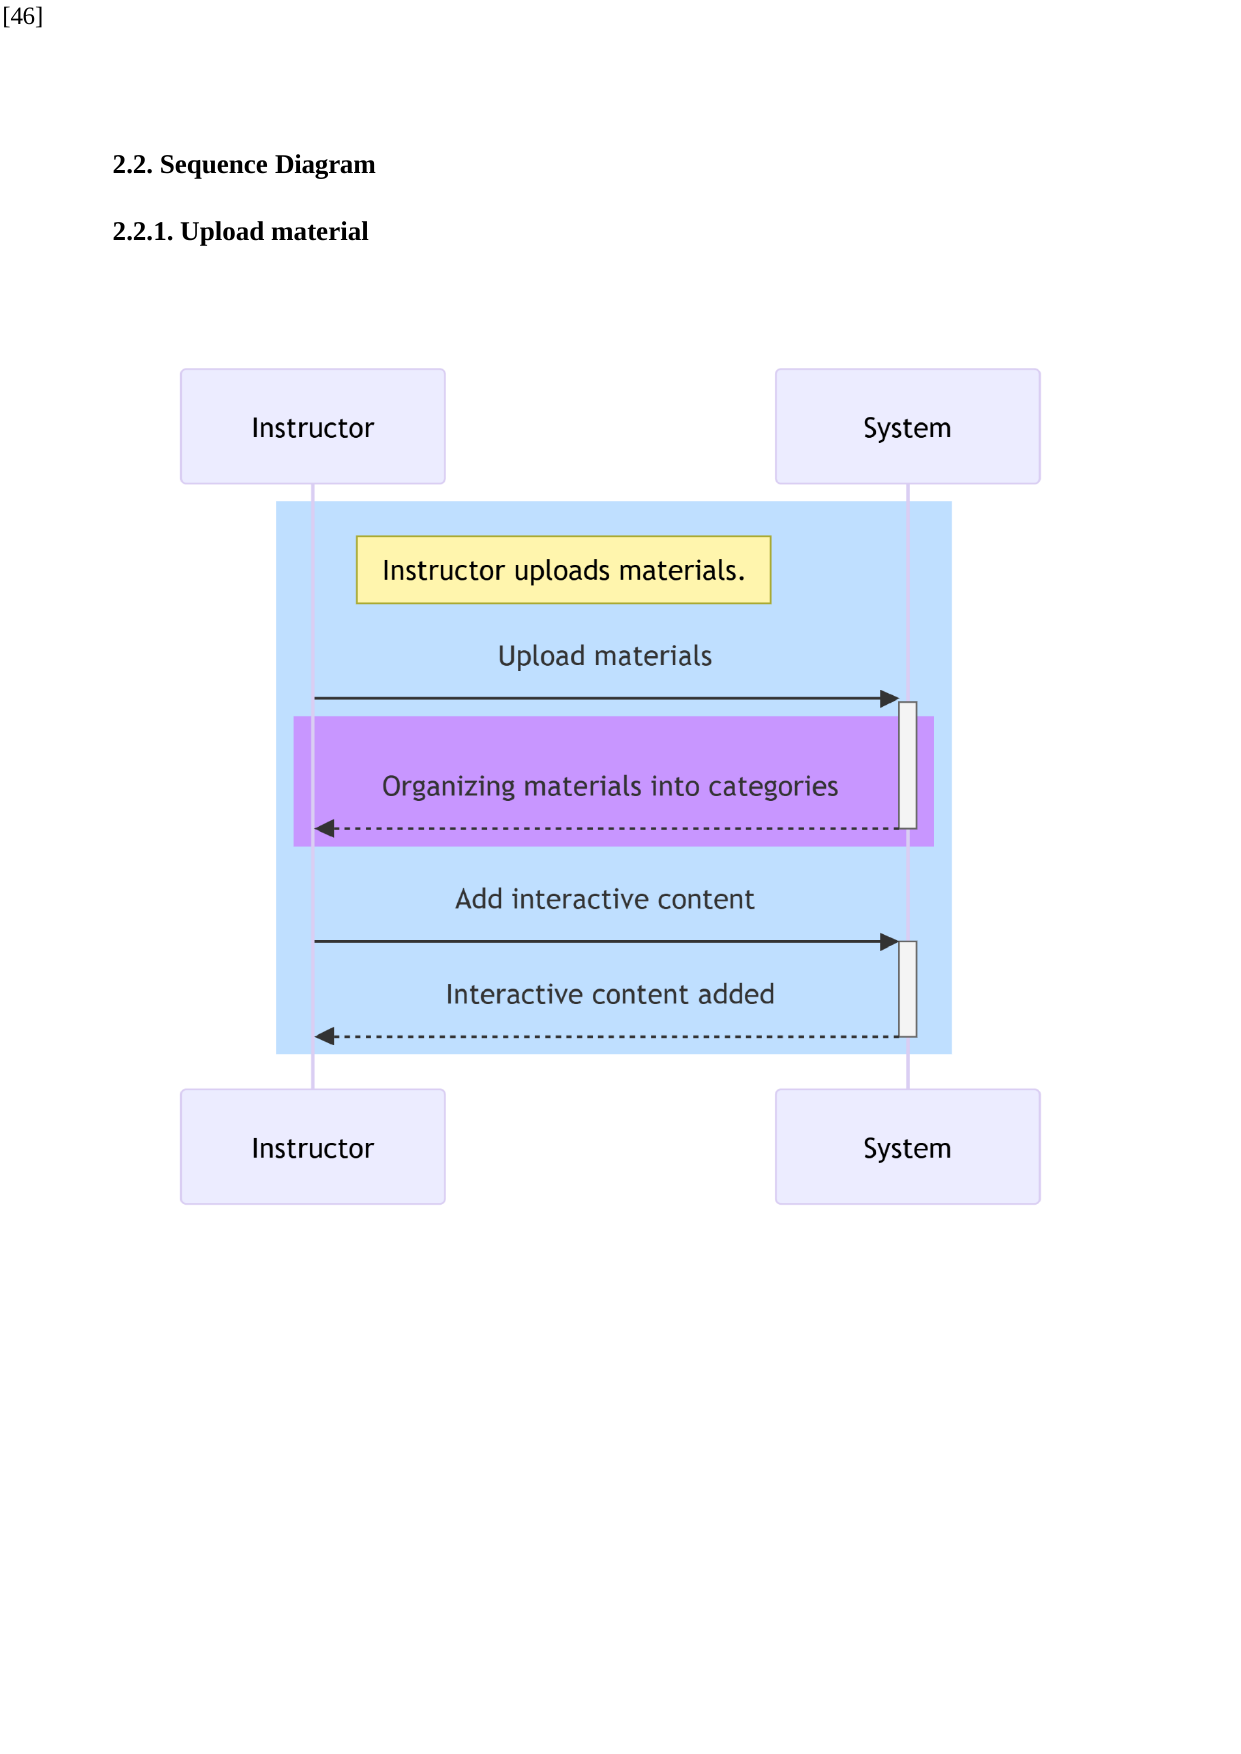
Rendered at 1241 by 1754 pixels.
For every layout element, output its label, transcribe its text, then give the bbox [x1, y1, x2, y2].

picture [60, 351, 1161, 1223]
subtitle Upload material [112, 214, 1163, 246]
subtitle Sequence Diagram [112, 148, 1163, 179]
